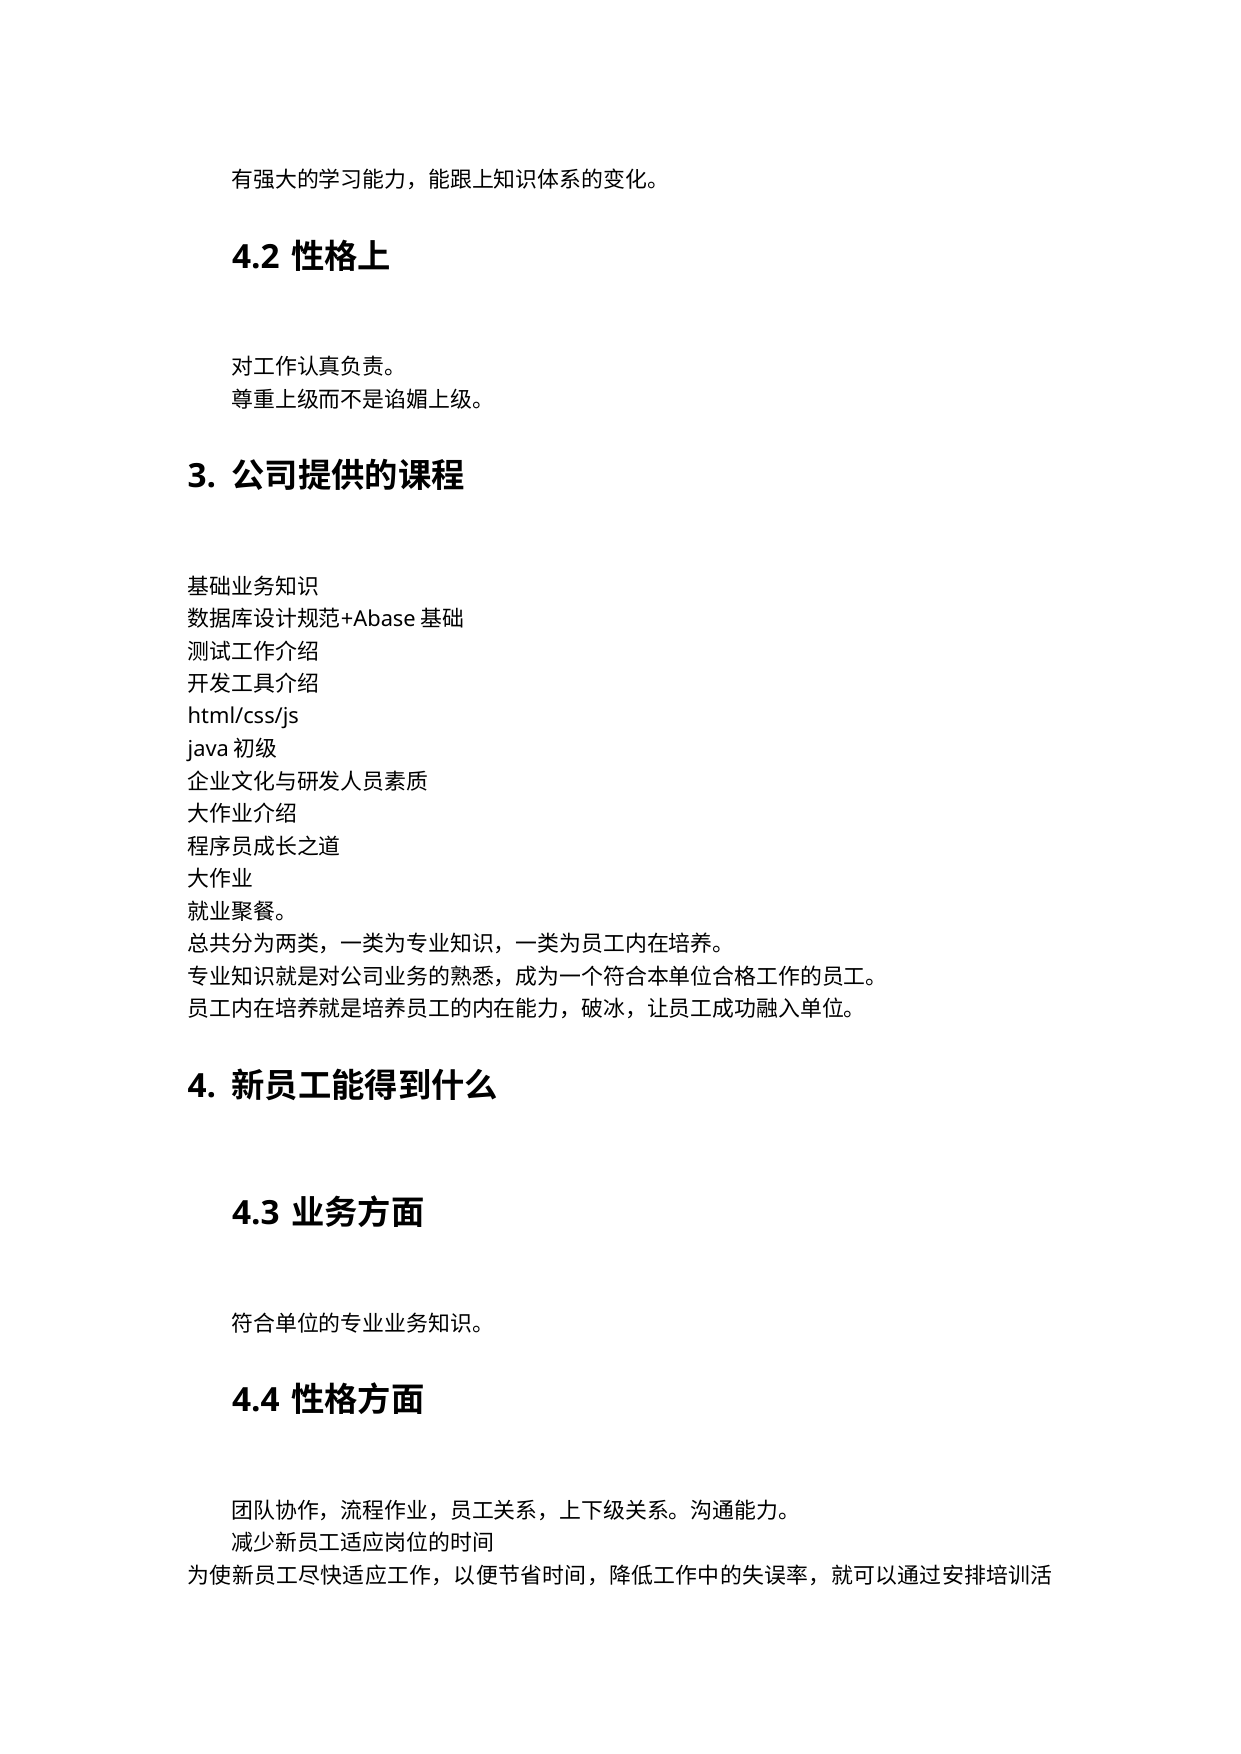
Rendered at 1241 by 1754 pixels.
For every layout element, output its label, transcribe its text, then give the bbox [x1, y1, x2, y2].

text 测试工作介绍 [187, 633, 1053, 666]
text 就业聚餐。 [187, 893, 1053, 926]
text 有强大的学习能力，能跟上知识体系的变化。 [231, 162, 1053, 194]
subtitle 公司提供的课程 [187, 441, 1053, 506]
text html/css/js [187, 698, 1053, 731]
text 对工作认真负责。 [231, 349, 1053, 381]
subtitle 性格上 [232, 222, 1053, 287]
text 开发工具介绍 [187, 666, 1053, 698]
subtitle 新员工能得到什么 [187, 1051, 1053, 1116]
subtitle 业务方面 [232, 1178, 1053, 1243]
text 专业知识就是对公司业务的熟悉，成为一个符合本单位合格工作的员工。 [187, 958, 1053, 991]
text 基础业务知识 [187, 568, 1053, 601]
text 大作业介绍 [187, 796, 1053, 828]
text 符合单位的专业业务知识。 [231, 1305, 1053, 1338]
text 企业文化与研发人员素质 [187, 763, 1053, 796]
subtitle 性格方面 [232, 1365, 1053, 1430]
text 总共分为两类，一类为专业知识，一类为员工内在培养。 [187, 926, 1053, 958]
text 程序员成长之道 [187, 828, 1053, 861]
text 数据库设计规范+Abase基础 [187, 601, 1053, 633]
text 为使新员工尽快适应工作，以便节省时间，降低工作中的失误率，就可以通过安排培训活动把新员工需要的工作以及公司的规章制度等都告诉新员工，从而使公司效率能相应地提高。 [187, 1557, 1053, 1590]
text 减少新员工适应岗位的时间 [187, 1525, 1053, 1557]
text 员工内在培养就是培养员工的内在能力，破冰，让员工成功融入单位。 [187, 991, 1053, 1023]
text 团队协作，流程作业，员工关系，上下级关系。沟通能力。 [231, 1492, 1053, 1525]
text java初级 [187, 731, 1053, 763]
text 大作业 [187, 861, 1053, 893]
text 尊重上级而不是谄媚上级。 [231, 381, 1053, 414]
